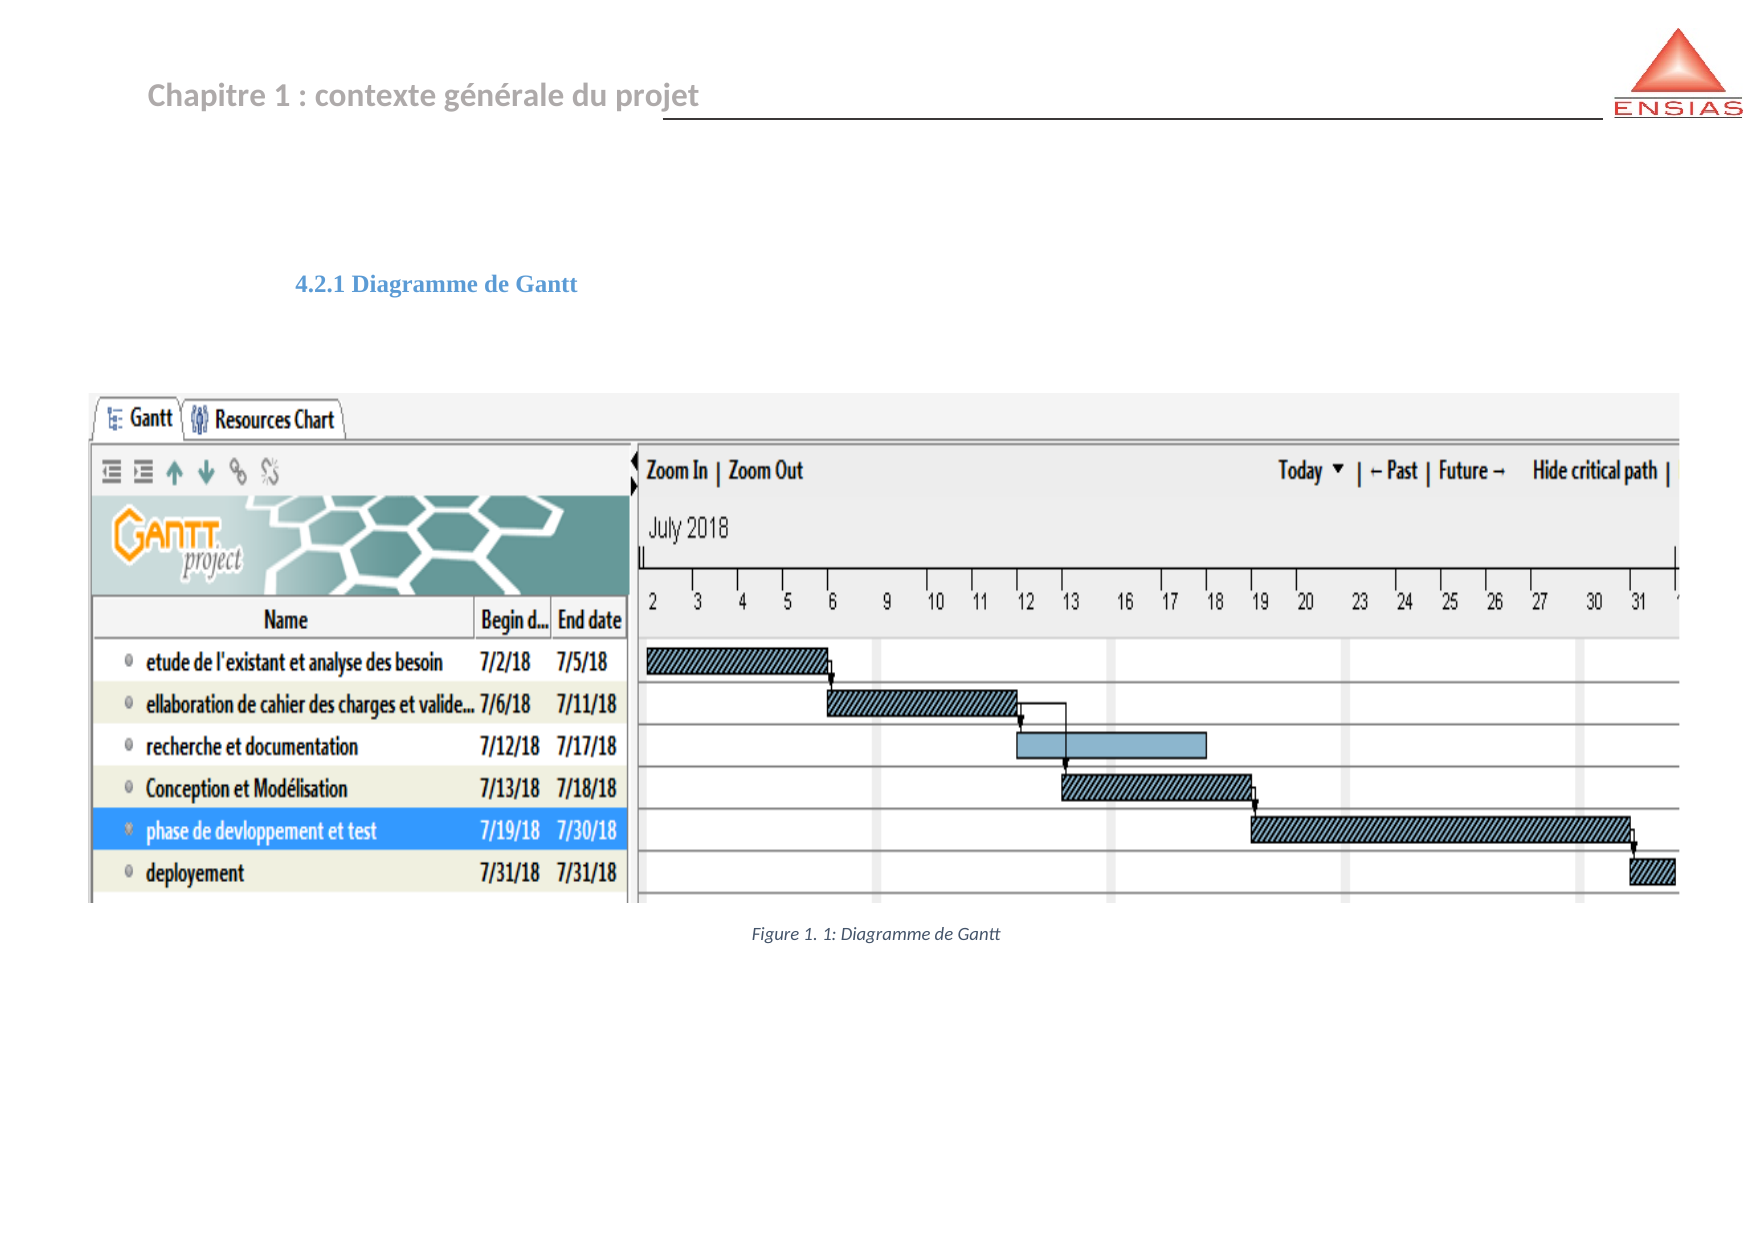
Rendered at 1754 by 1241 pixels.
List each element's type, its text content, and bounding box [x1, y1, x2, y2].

picture [88, 393, 1680, 903]
picture [1612, 28, 1744, 120]
text Figure 1. 1: Diagramme de Gantt [148, 922, 1606, 945]
subtitle 4.2.1 Diagramme de Gantt [221, 269, 1606, 298]
